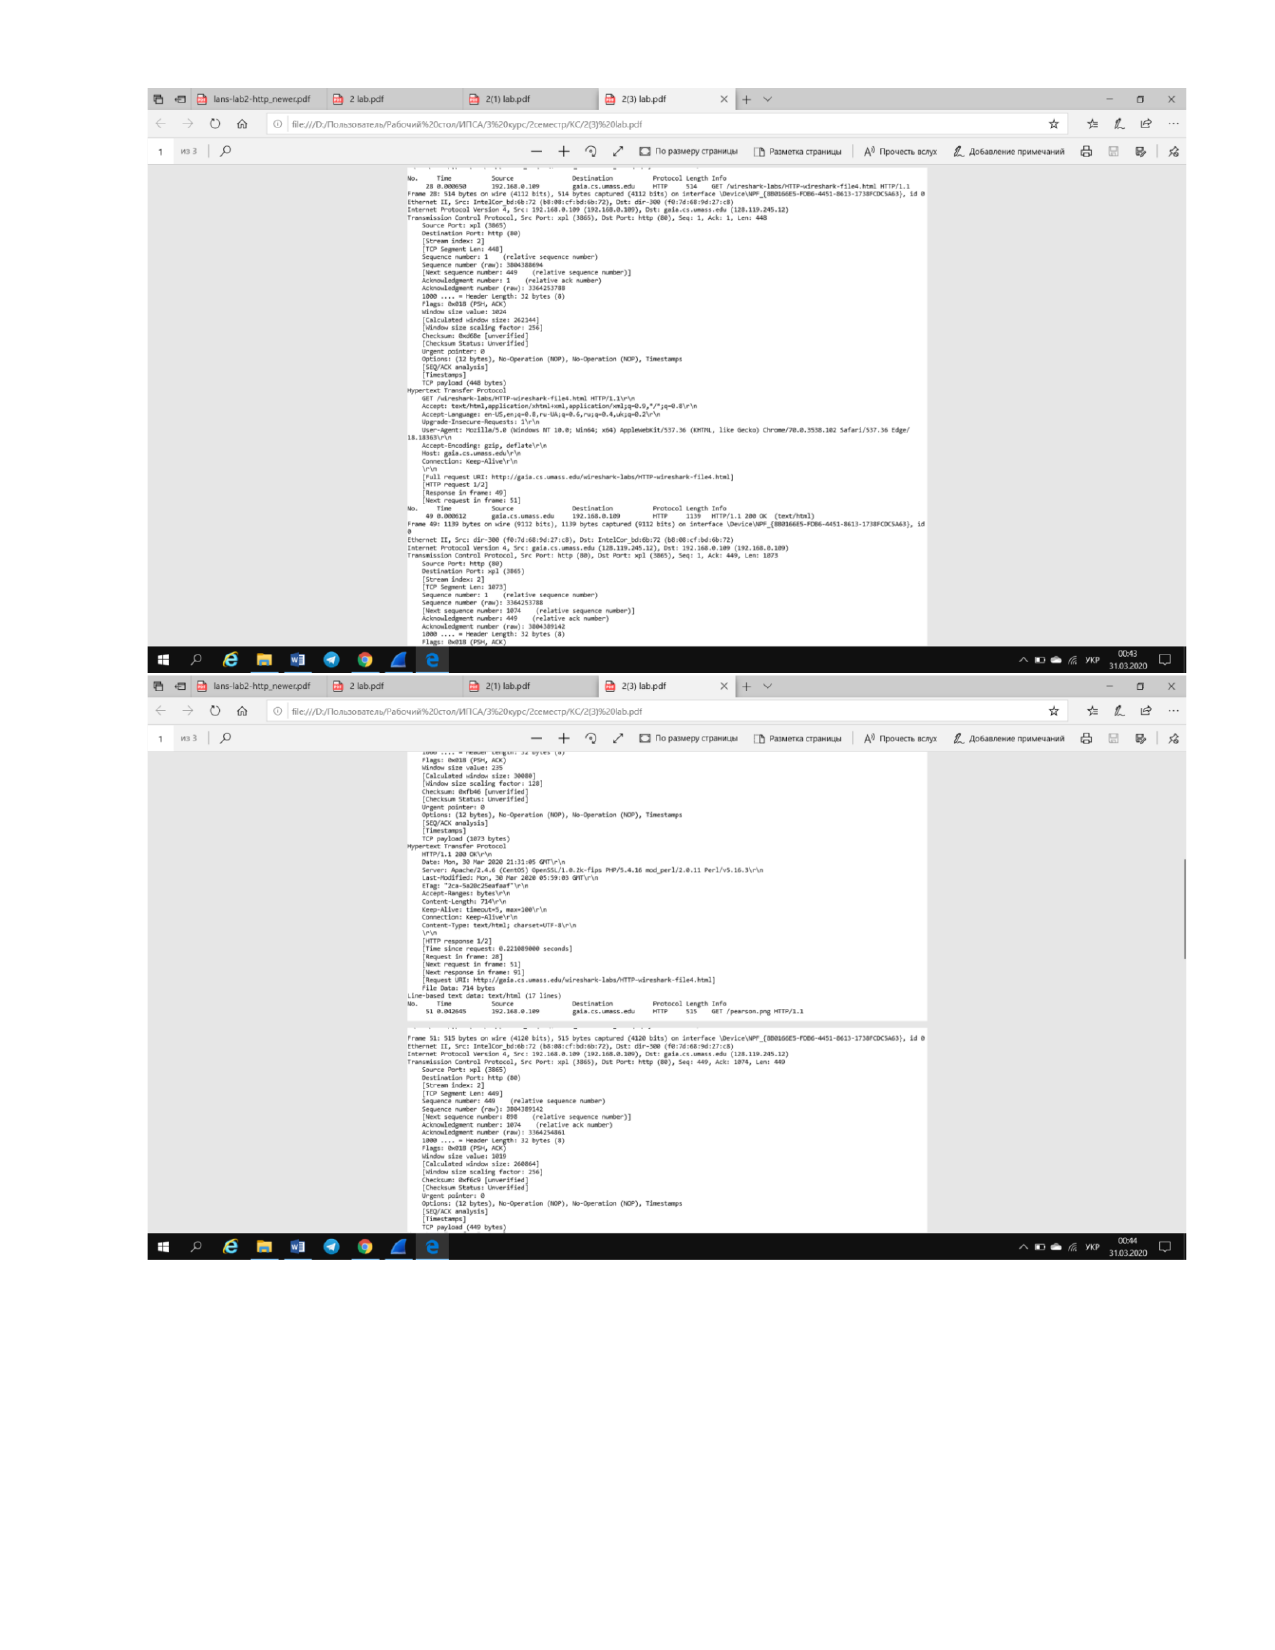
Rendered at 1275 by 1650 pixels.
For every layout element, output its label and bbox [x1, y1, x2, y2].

picture [147, 88, 1187, 1260]
